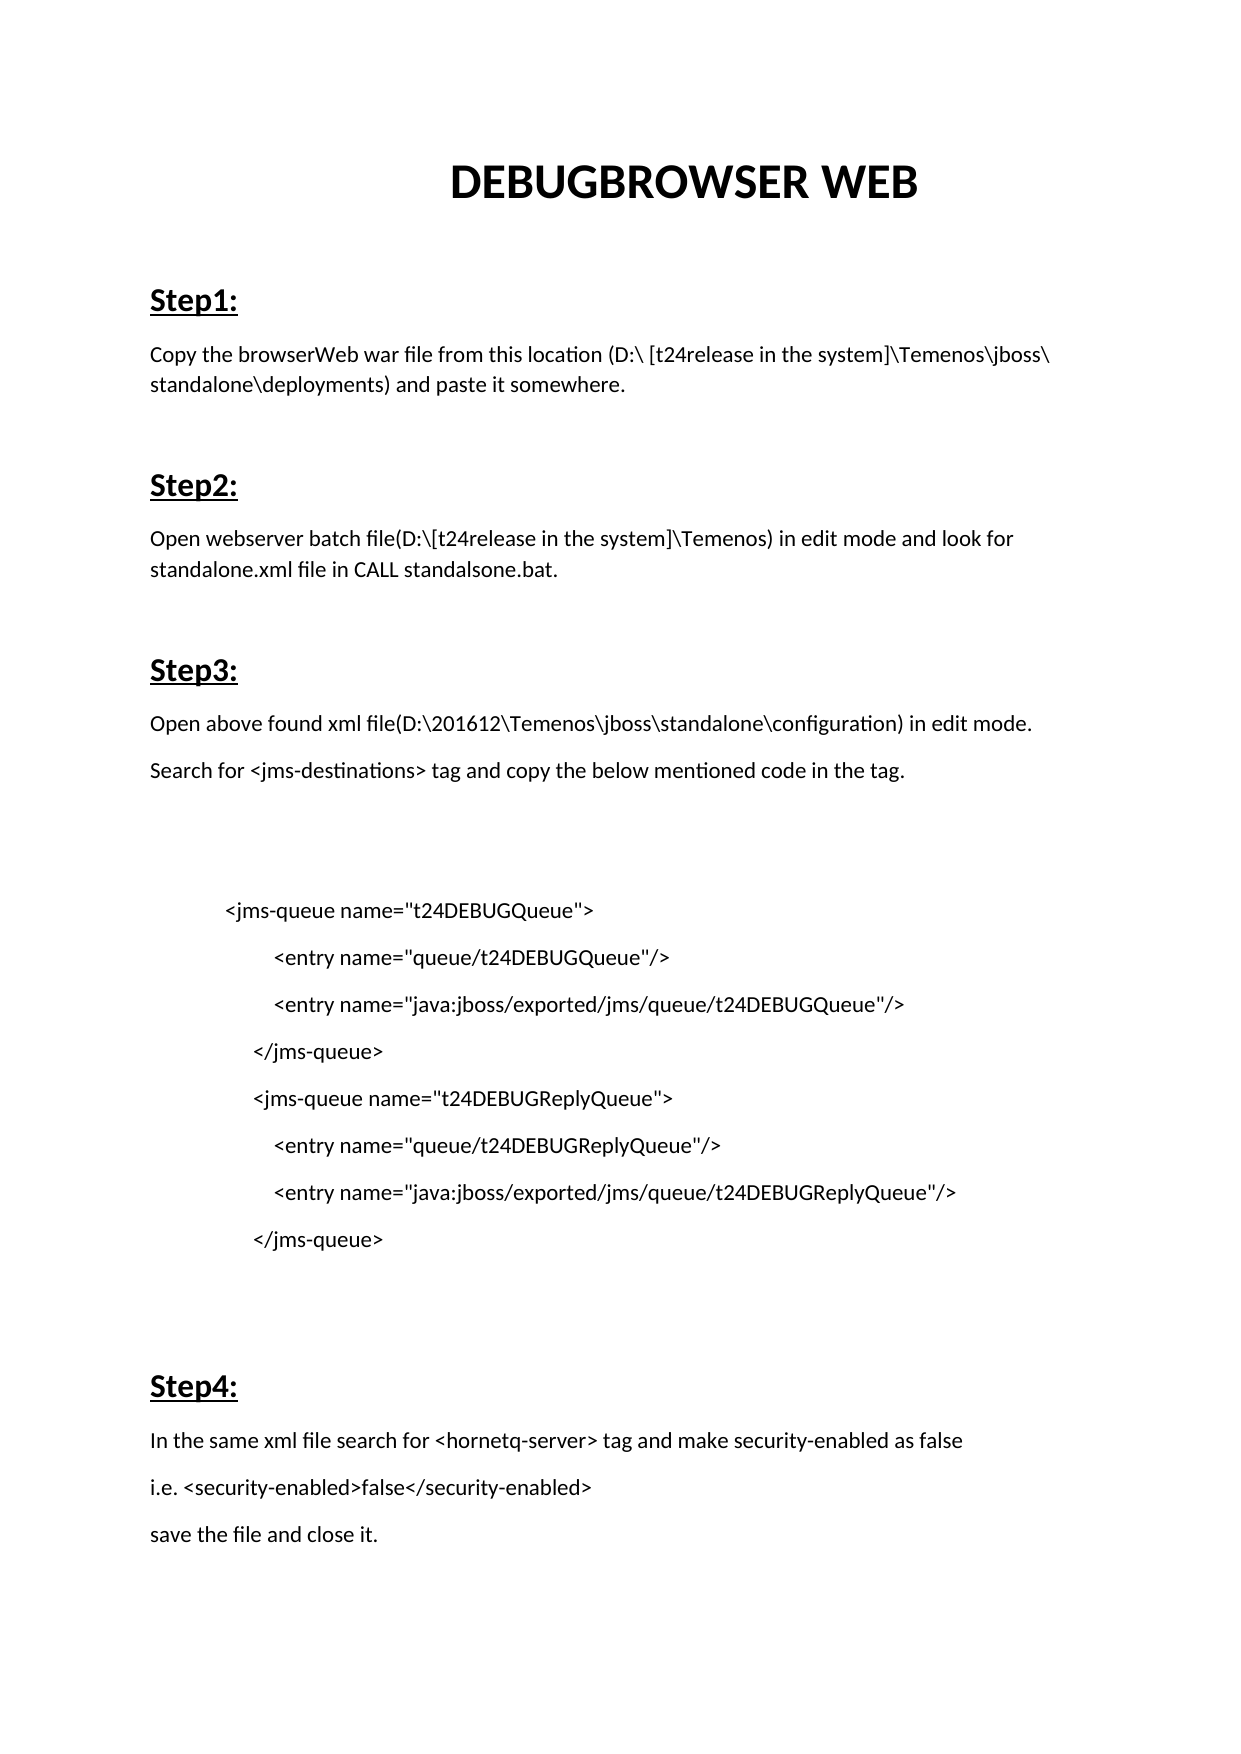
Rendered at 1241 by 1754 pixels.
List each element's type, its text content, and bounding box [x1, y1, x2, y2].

text save the file and close it. [150, 1520, 1090, 1548]
text Step1: [150, 279, 1090, 320]
text Step4: [150, 1365, 1090, 1406]
text i.e. <security-enabled>false</security-enabled> [150, 1473, 1090, 1501]
text <jms-queue name="t24DEBUGReplyQueue"> [150, 1084, 1090, 1112]
text Open above found xml file(D:\201612\Temenos\jboss\standalone\configuration) in edit mode. [150, 709, 1090, 737]
text </jms-queue> [150, 1037, 1090, 1065]
text <jms-queue name="t24DEBUGQueue"> [150, 897, 1090, 925]
text Step2: [150, 464, 1090, 505]
text </jms-queue> [150, 1225, 1090, 1253]
text Open webserver batch file(D:\[t24release in the system]\Temenos) in edit mode and look for standalone.xml file in CALL standalsone.bat. [150, 524, 1090, 583]
text DEBUGBROWSER WEB [375, 150, 1090, 211]
text <entry name="queue/t24DEBUGQueue"/> [150, 943, 1090, 972]
text <entry name="java:jboss/exported/jms/queue/t24DEBUGQueue"/> [150, 990, 1090, 1018]
text Search for <jms-destinations> tag and copy the below mentioned code in the tag. [150, 756, 1090, 784]
text Step3: [150, 648, 1090, 689]
text Copy the browserWeb war file from this location (D:\ [t24release in the system]\Temenos\jboss\standalone\deployments) and paste it somewhere. [150, 340, 1090, 398]
text <entry name="queue/t24DEBUGReplyQueue"/> [150, 1131, 1090, 1159]
text <entry name="java:jboss/exported/jms/queue/t24DEBUGReplyQueue"/> [150, 1178, 1090, 1206]
text In the same xml file search for <hornetq-server> tag and make security-enabled as false [150, 1426, 1090, 1454]
